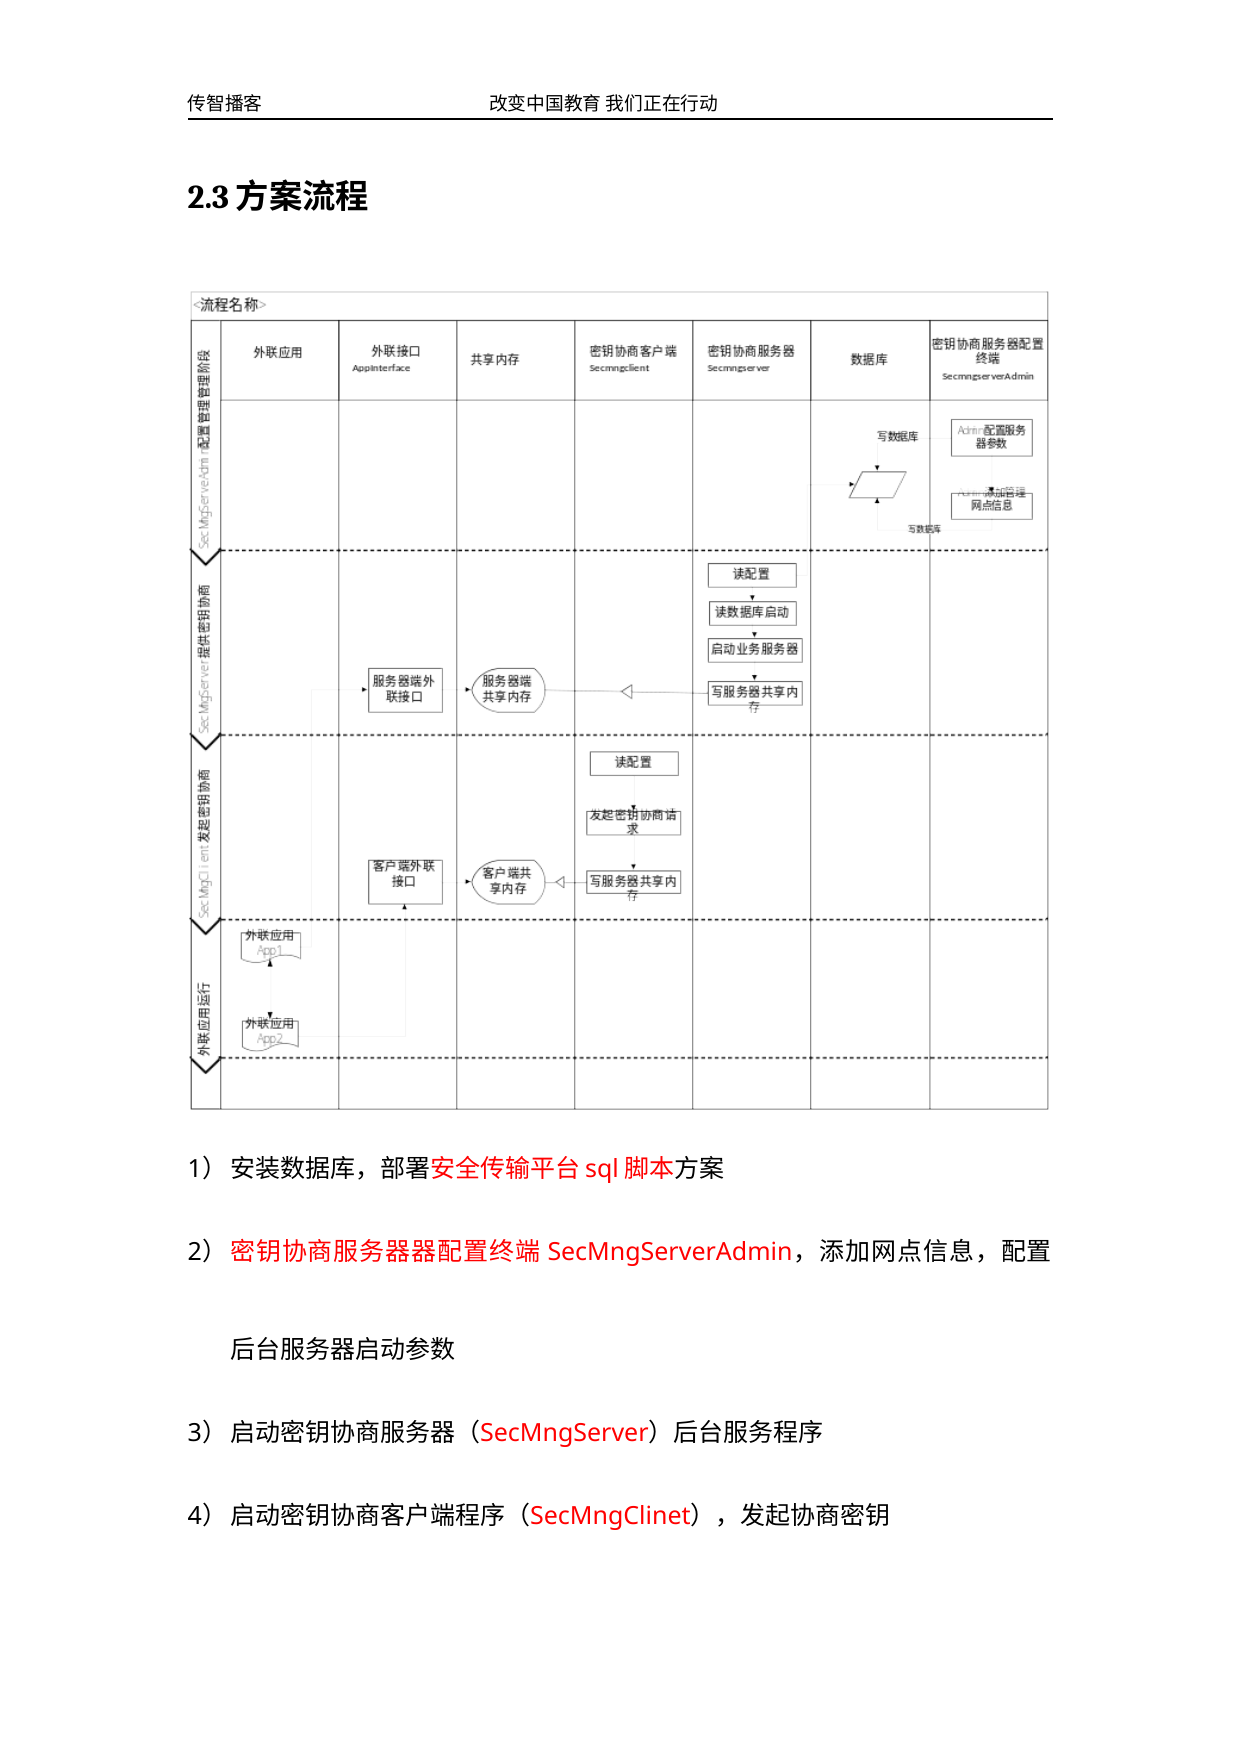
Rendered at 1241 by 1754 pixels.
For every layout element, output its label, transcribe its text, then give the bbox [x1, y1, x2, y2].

list 启动密钥协商服务器（SecMngServer）后台服务程序 [187, 1398, 1053, 1463]
list 密钥协商服务器器配置终端SecMngServerAdmin，添加网点信息，配置后台服务器启动参数 [187, 1217, 1053, 1380]
subtitle 2.3方案流程 [187, 162, 1053, 227]
list 安装数据库，部署安全传输平台sql脚本方案 [187, 1134, 1053, 1199]
list 启动密钥协商客户端程序（SecMngClinet），发起协商密钥 [187, 1481, 1053, 1546]
